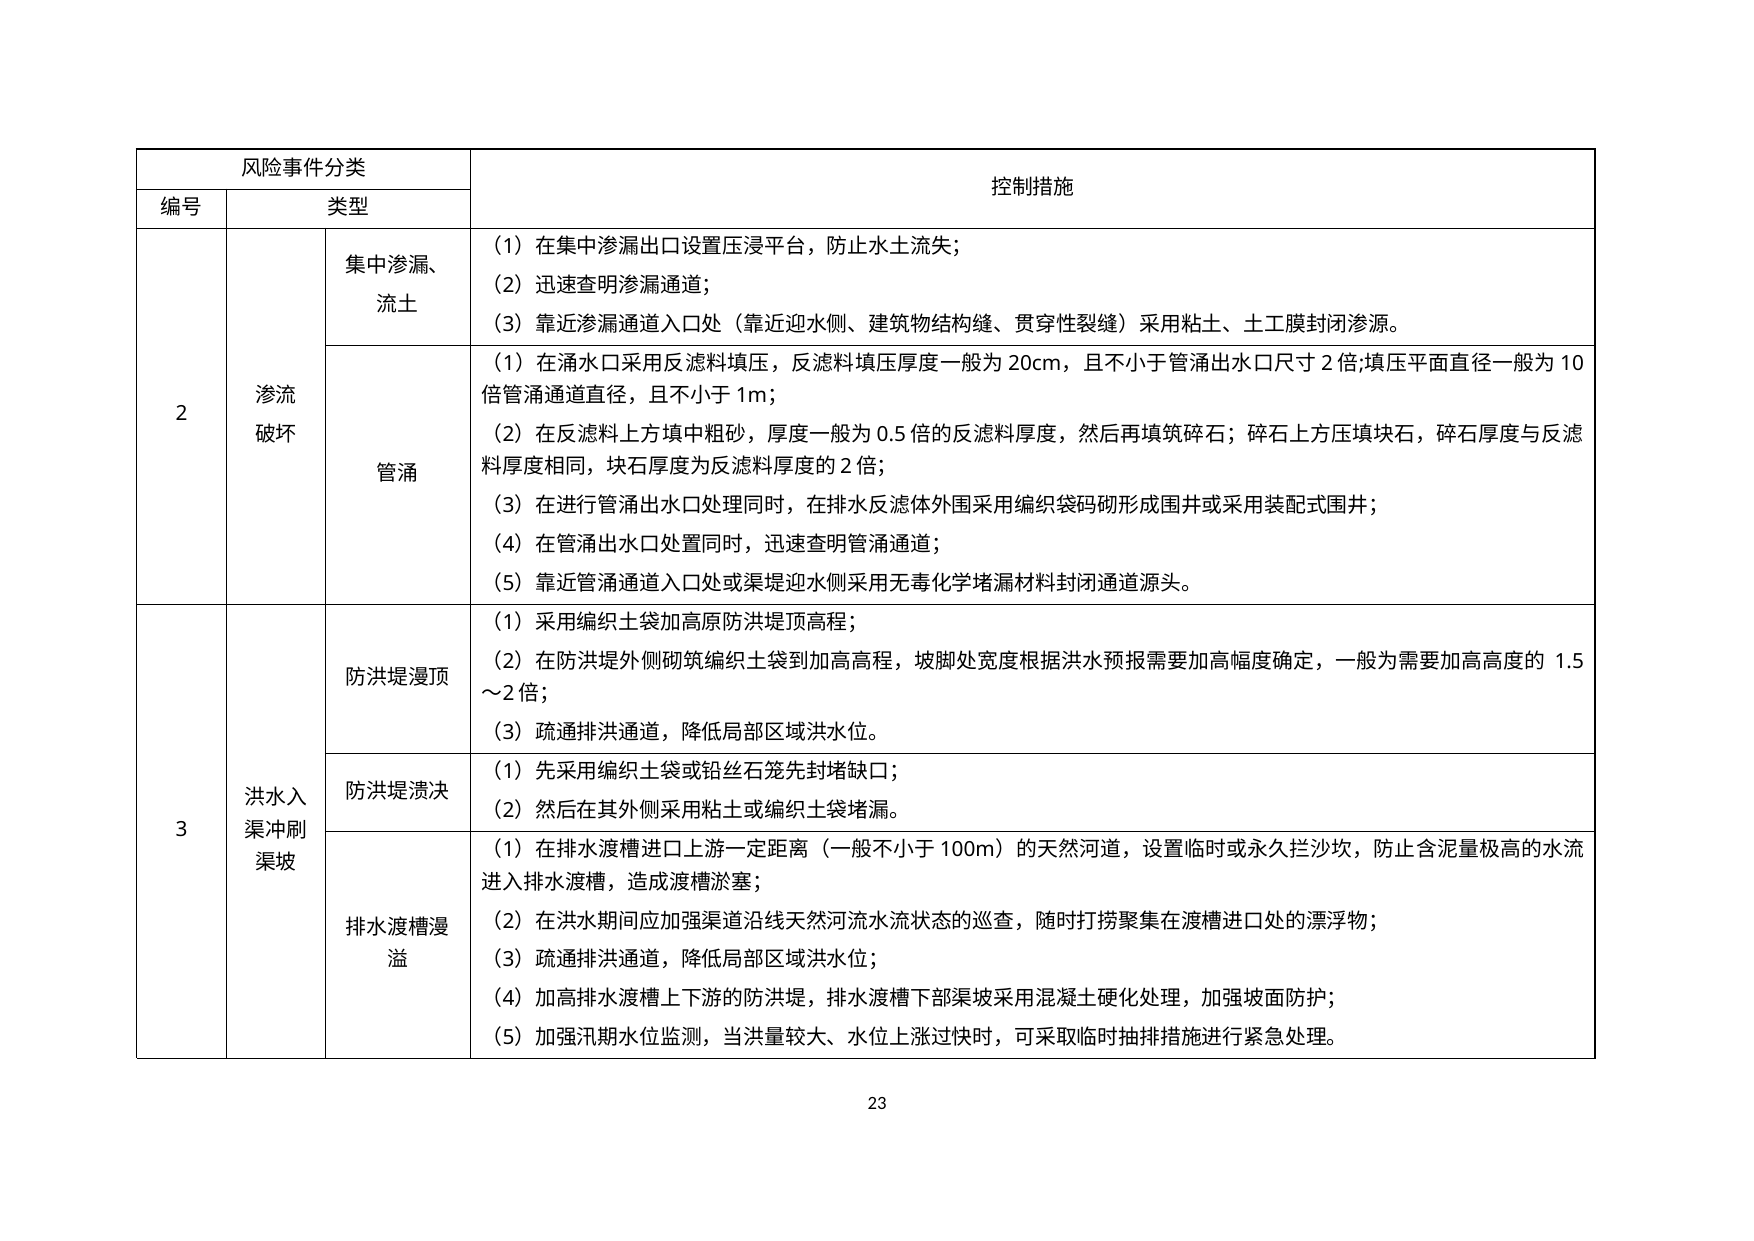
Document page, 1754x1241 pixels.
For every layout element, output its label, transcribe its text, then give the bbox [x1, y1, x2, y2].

table_cell 集中渗漏、 流土 [326, 229, 470, 344]
table_cell 管涌 [326, 346, 470, 604]
table_cell （1）在排水渡槽进口上游一定距离（一般不小于100m）的天然河道，设置临时或永久拦沙坎，防止含泥量极高的水流进入排水渡槽，造成渡槽淤塞； （2）在洪水期间应加强渠道沿线天然河流水流状态的巡查，随时打捞聚集在渡槽进口处的漂浮物； （3）疏通排洪通道，降低局部区域洪水位； （4）加高排水渡槽上下游的防洪堤，排水渡槽下部渠坡采用混凝土硬化处理，加强坡面防护； （5）加强汛期水位监测，当洪量较大、水位上涨过快时，可采取临时抽排措施进行紧急处理。 [471, 832, 1594, 1058]
table_header 风险事件分类 [137, 150, 470, 188]
table_cell （1）采用编织土袋加高原防洪堤顶高程； （2）在防洪堤外侧砌筑编织土袋到加高高程，坡脚处宽度根据洪水预报需要加高幅度确定，一般为需要加高高度的1.5～2倍； （3）疏通排洪通道，降低局部区域洪水位。 [471, 605, 1594, 753]
table_cell 防洪堤溃决 [326, 754, 470, 831]
table_cell 3 [137, 605, 226, 1058]
table_cell （1）在涌水口采用反滤料填压，反滤料填压厚度一般为20cm，且不小于管涌出水口尺寸2倍;填压平面直径一般为10倍管涌通道直径，且不小于1m； （2）在反滤料上方填中粗砂，厚度一般为0.5倍的反滤料厚度，然后再填筑碎石；碎石上方压填块石，碎石厚度与反滤料厚度相同，块石厚度为反滤料厚度的2倍； （3）在进行管涌出水口处理同时，在排水反滤体外围采用编织袋码砌形成围井或采用装配式围井； （4）在管涌出水口处置同时，迅速查明管涌通道； （5）靠近管涌通道入口处或渠堤迎水侧采用无毒化学堵漏材料封闭通道源头。 [471, 346, 1594, 604]
table_cell 防洪堤漫顶 [326, 605, 470, 753]
table_cell （1）在集中渗漏出口设置压浸平台，防止水土流失； （2）迅速查明渗漏通道； （3）靠近渗漏通道入口处（靠近迎水侧、建筑物结构缝、贯穿性裂缝）采用粘土、土工膜封闭渗源。 [471, 229, 1594, 344]
table_cell （1）先采用编织土袋或铅丝石笼先封堵缺口； （2）然后在其外侧采用粘土或编织土袋堵漏。 [471, 754, 1594, 831]
table_cell 渗流 破坏 [227, 229, 325, 604]
table_cell 2 [137, 229, 226, 604]
table_cell 类型 [227, 190, 470, 228]
table_cell 洪水入渠冲刷渠坡 [227, 605, 325, 1058]
table_header 控制措施 [471, 150, 1594, 228]
table_cell 排水渡槽漫溢 [326, 832, 470, 1058]
table_cell 编号 [137, 190, 226, 228]
